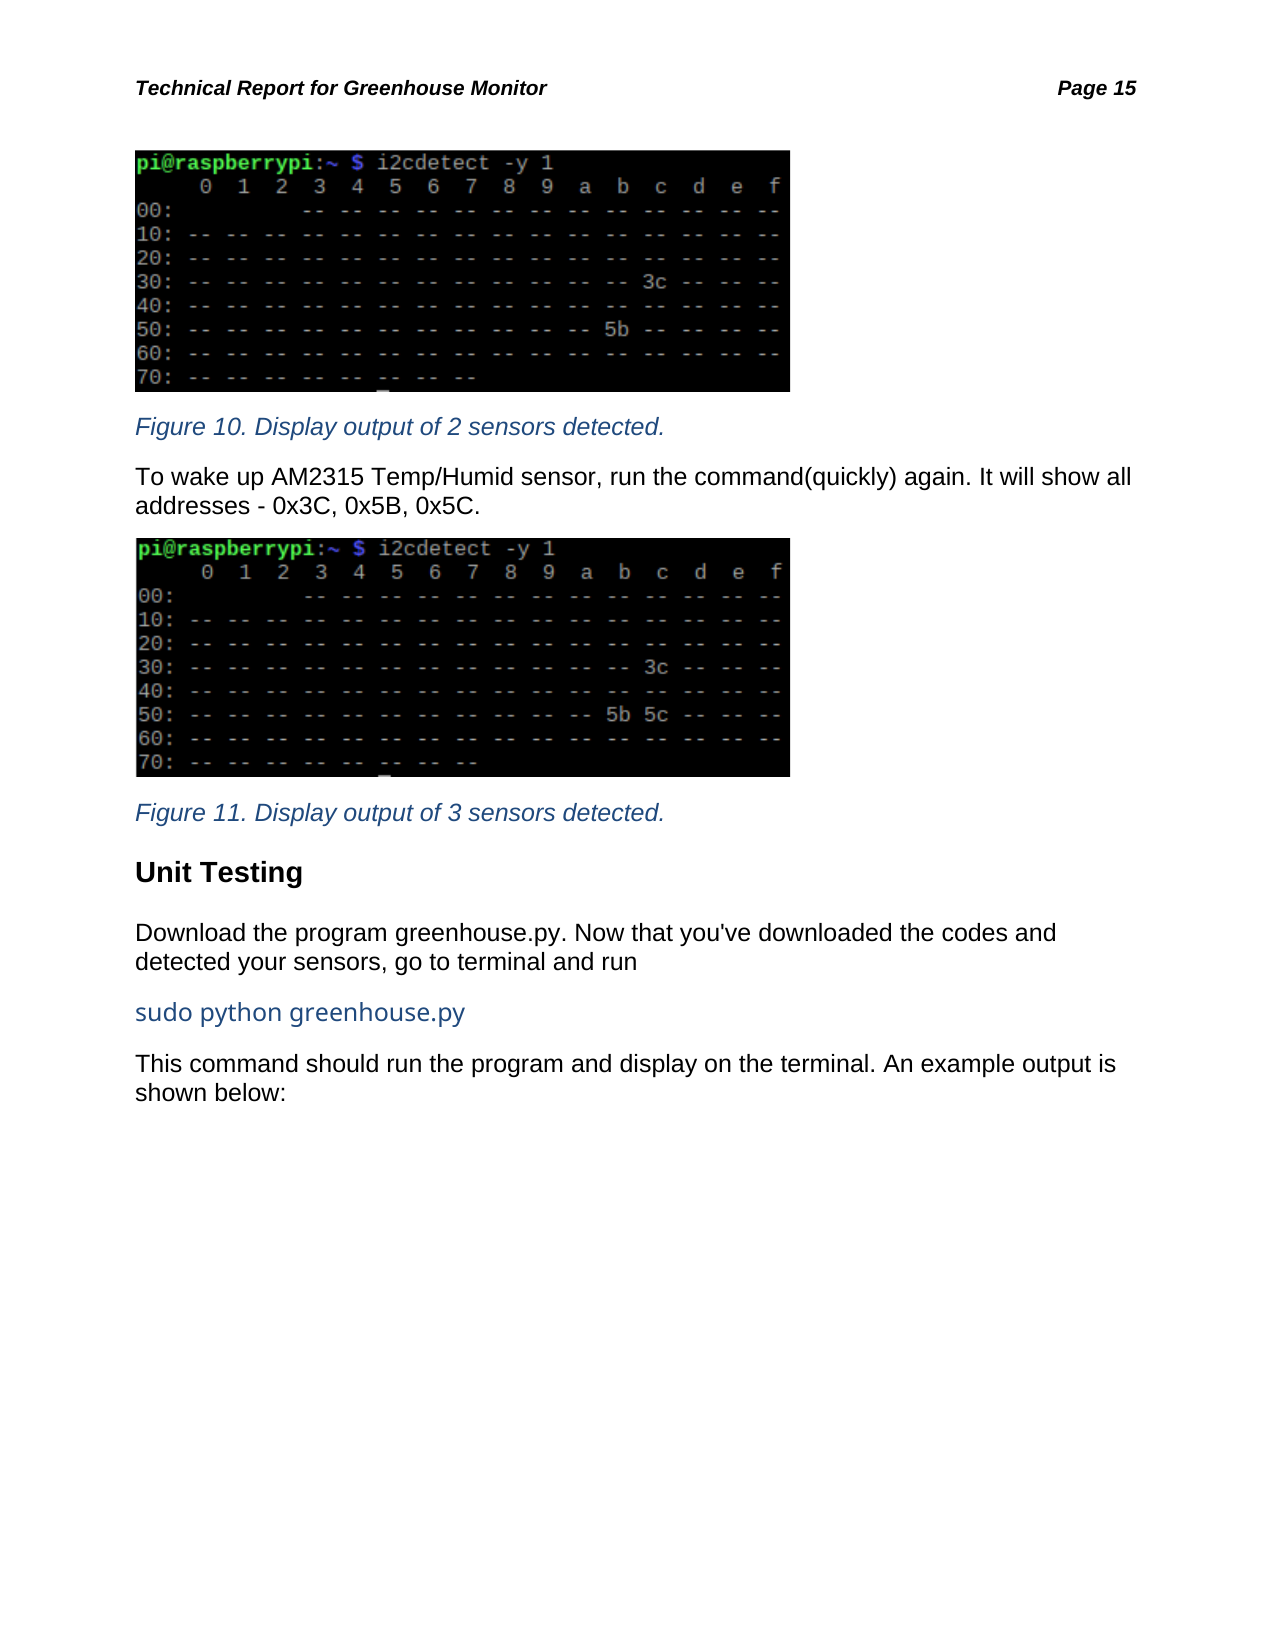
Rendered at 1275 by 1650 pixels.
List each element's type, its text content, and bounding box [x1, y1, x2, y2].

picture [135, 538, 791, 777]
text This command should run the program and display on the terminal. An example output is shown below: [135, 1049, 1140, 1107]
picture [135, 150, 791, 392]
text Download the program greenhouse.py. Now that you've downloaded the codes and detected your sensors, go to terminal and run [135, 918, 1140, 976]
text sudo python greenhouse.py [135, 994, 1140, 1028]
text To wake up AM2315 Temp/Humid sensor, run the command(quickly) again. It will show all addresses - 0x3C, 0x5B, 0x5C. [135, 462, 1140, 519]
subtitle Unit Testing [135, 855, 1140, 889]
text Figure 10. Display output of 2 sensors detected. [135, 412, 1140, 441]
text Figure 11. Display output of 3 sensors detected. [135, 797, 1140, 826]
